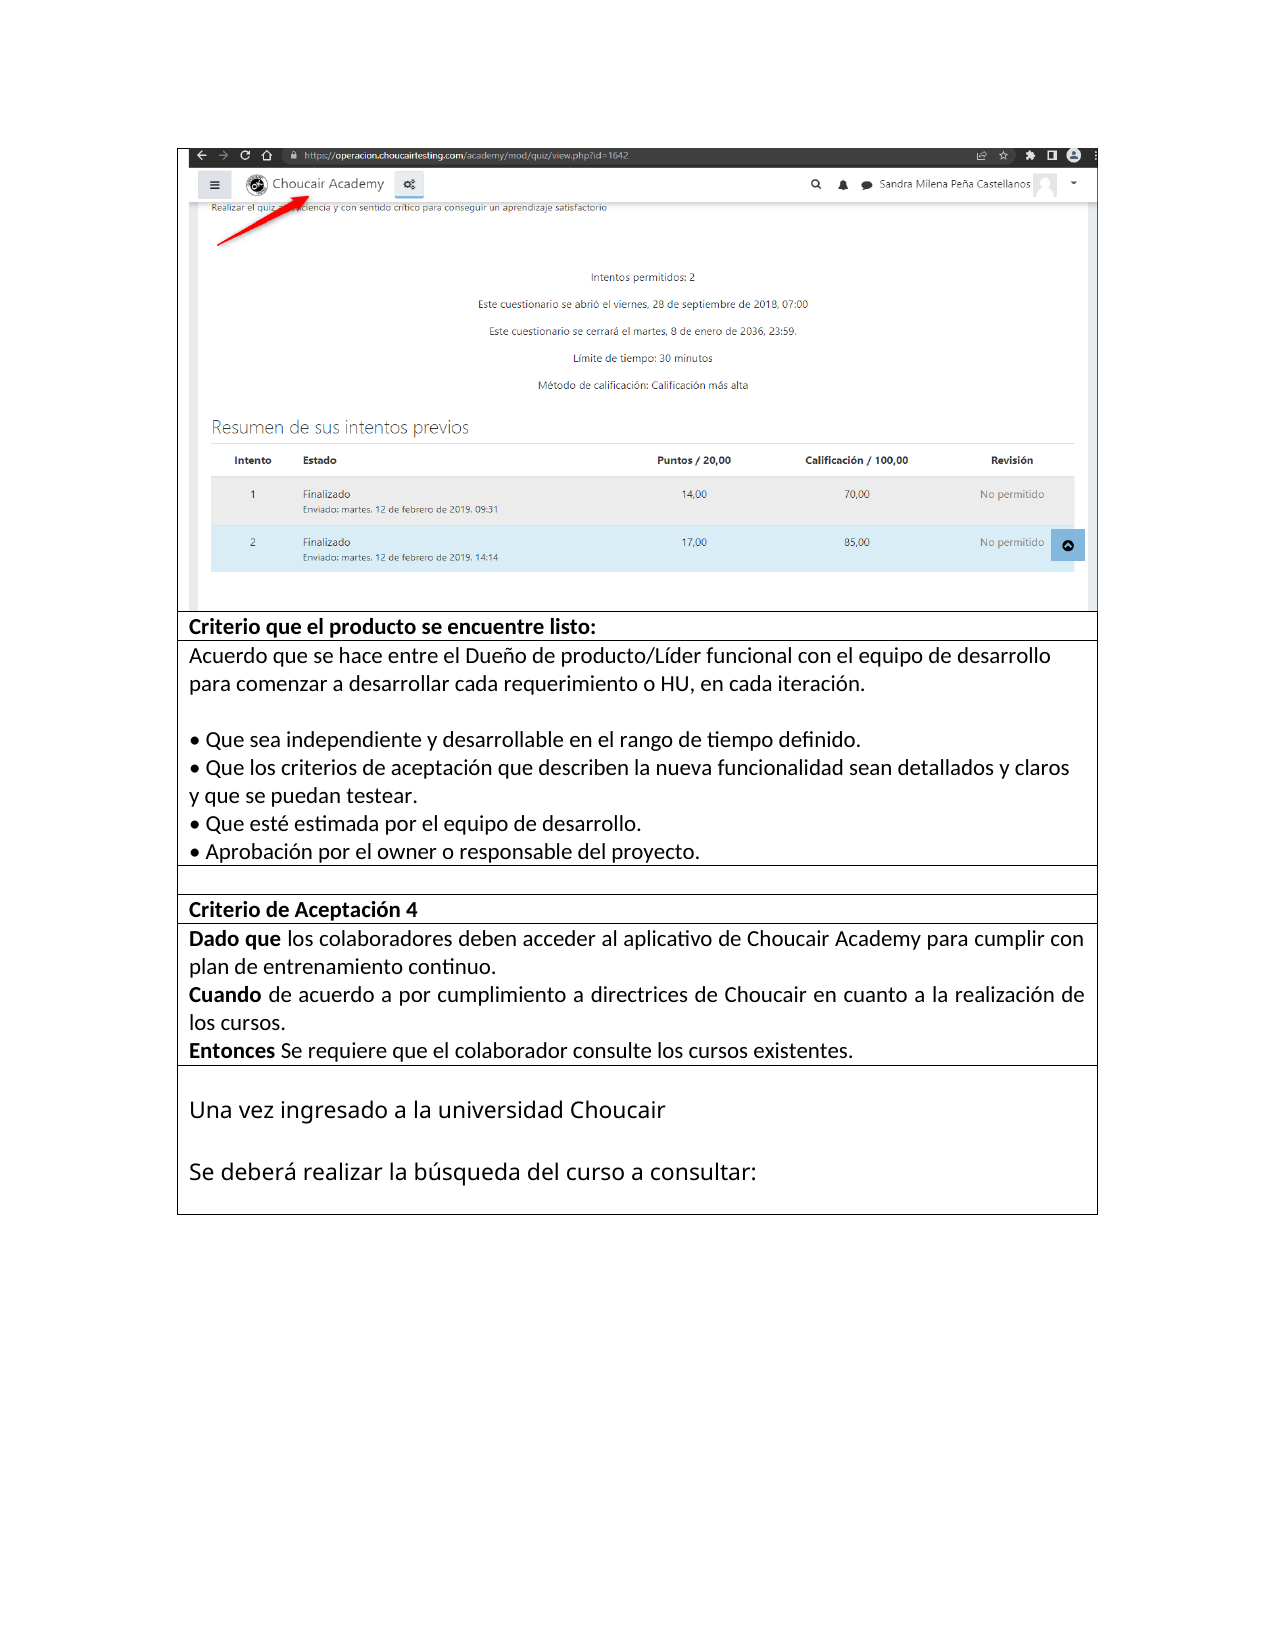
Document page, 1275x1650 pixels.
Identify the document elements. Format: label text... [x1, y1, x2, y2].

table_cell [178, 1066, 1097, 1214]
table_cell Criterio que el producto se encuentre listo: [178, 612, 1097, 640]
table_cell Dado que los colaboradores deben acceder al aplicativo de Choucair Academy para cumplir con plan de entrenamiento continuo. Cuando de acuerdo a por cumplimiento a directrices de Choucair en cuanto a la realización de los cursos. Entonces Se requiere que el colaborador consulte los cursos existentes. [178, 924, 1097, 1064]
picture [188, 148, 1098, 611]
table_cell Criterio de Aceptación 4 [178, 895, 1097, 923]
table_cell [178, 866, 1097, 894]
table_cell [178, 149, 188, 611]
table_cell Acuerdo que se hace entre el Dueño de producto/Líder funcional con el equipo de desarrollo para comenzar a desarrollar cada requerimiento o HU, en cada iteración. • Que sea independiente y desarrollable en el rango de tiempo definido. • Que los criterios de aceptación que describen la nueva funcionalidad sean detallados y claros y que se puedan testear. • Que esté estimada por el equipo de desarrollo. • Aprobación por el owner o responsable del proyecto. [178, 641, 1097, 865]
